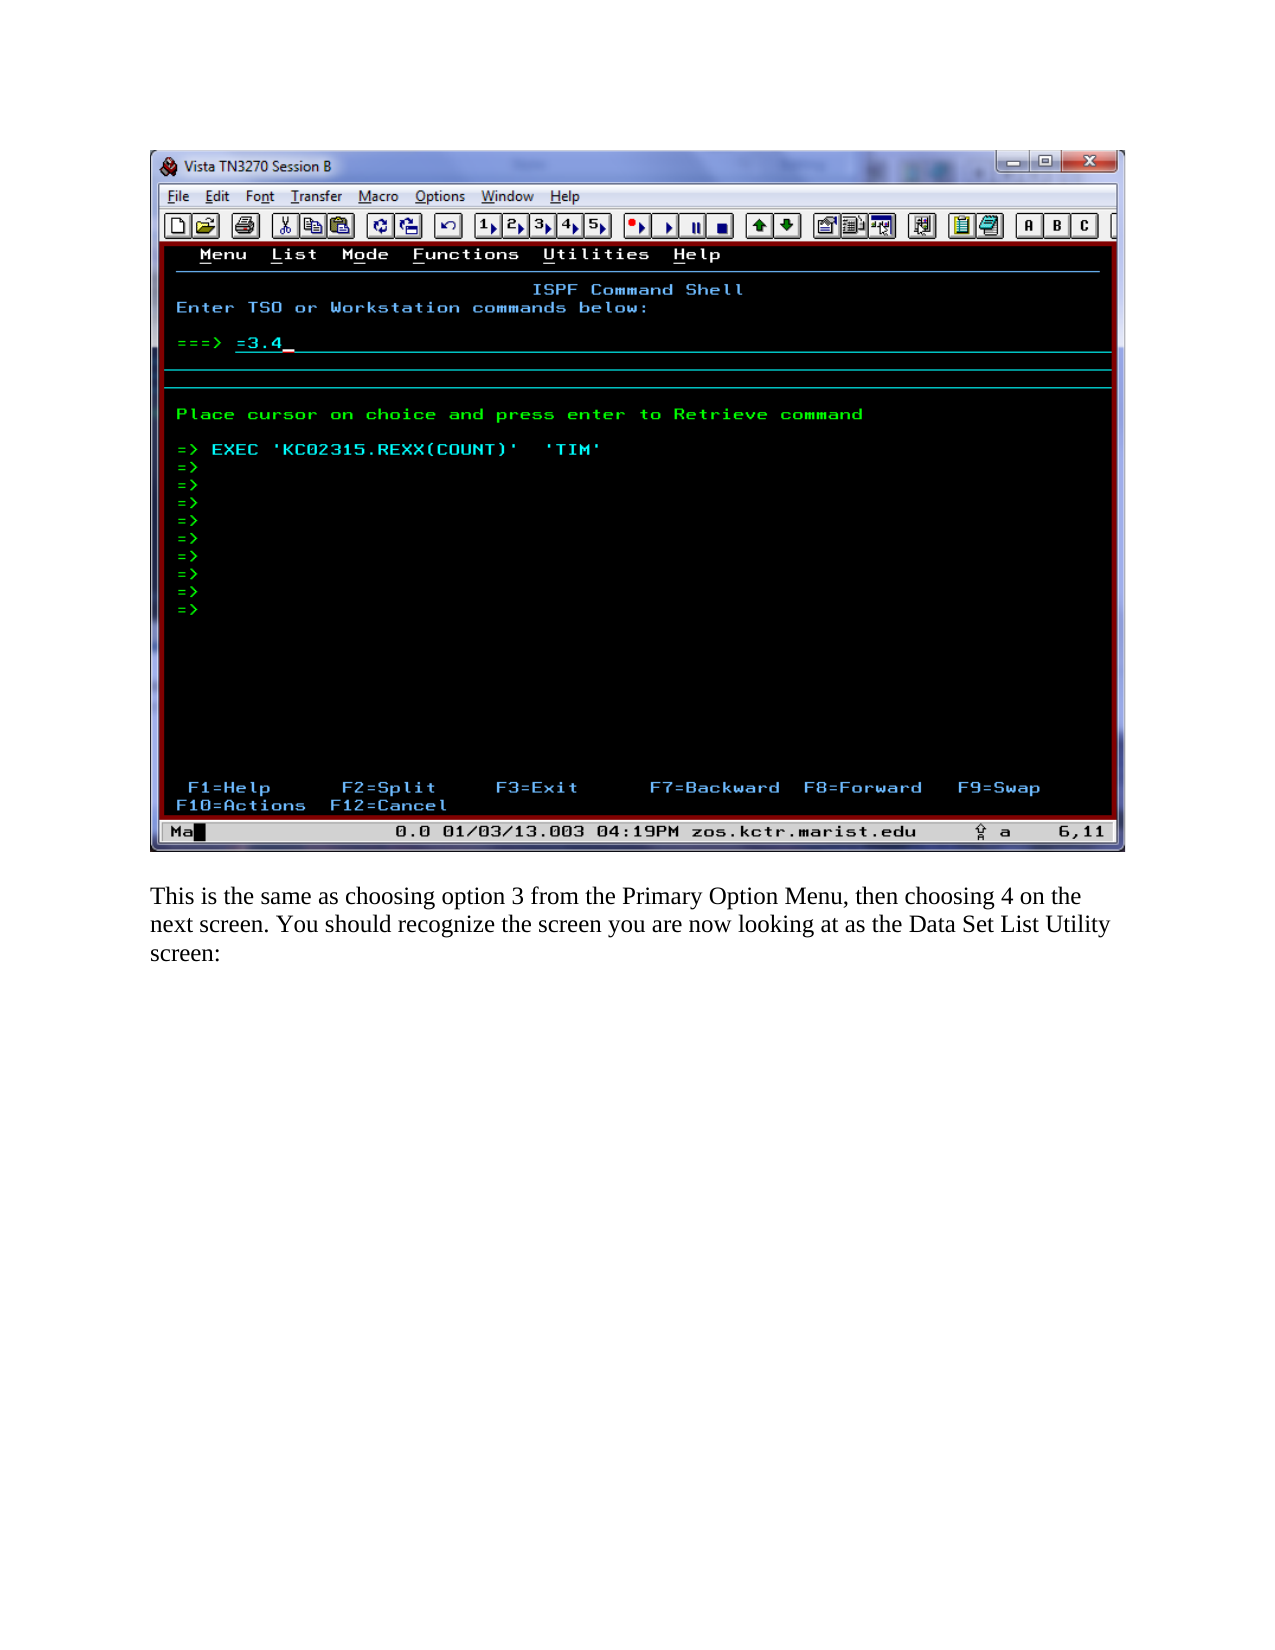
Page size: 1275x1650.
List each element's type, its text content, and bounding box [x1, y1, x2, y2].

picture [150, 150, 1125, 852]
text This is the same as choosing option 3 from the Primary Option Menu, then choosing 4 on the next screen. You should recognize the screen you are now looking at as the Data Set List Utility screen: [150, 881, 1125, 967]
